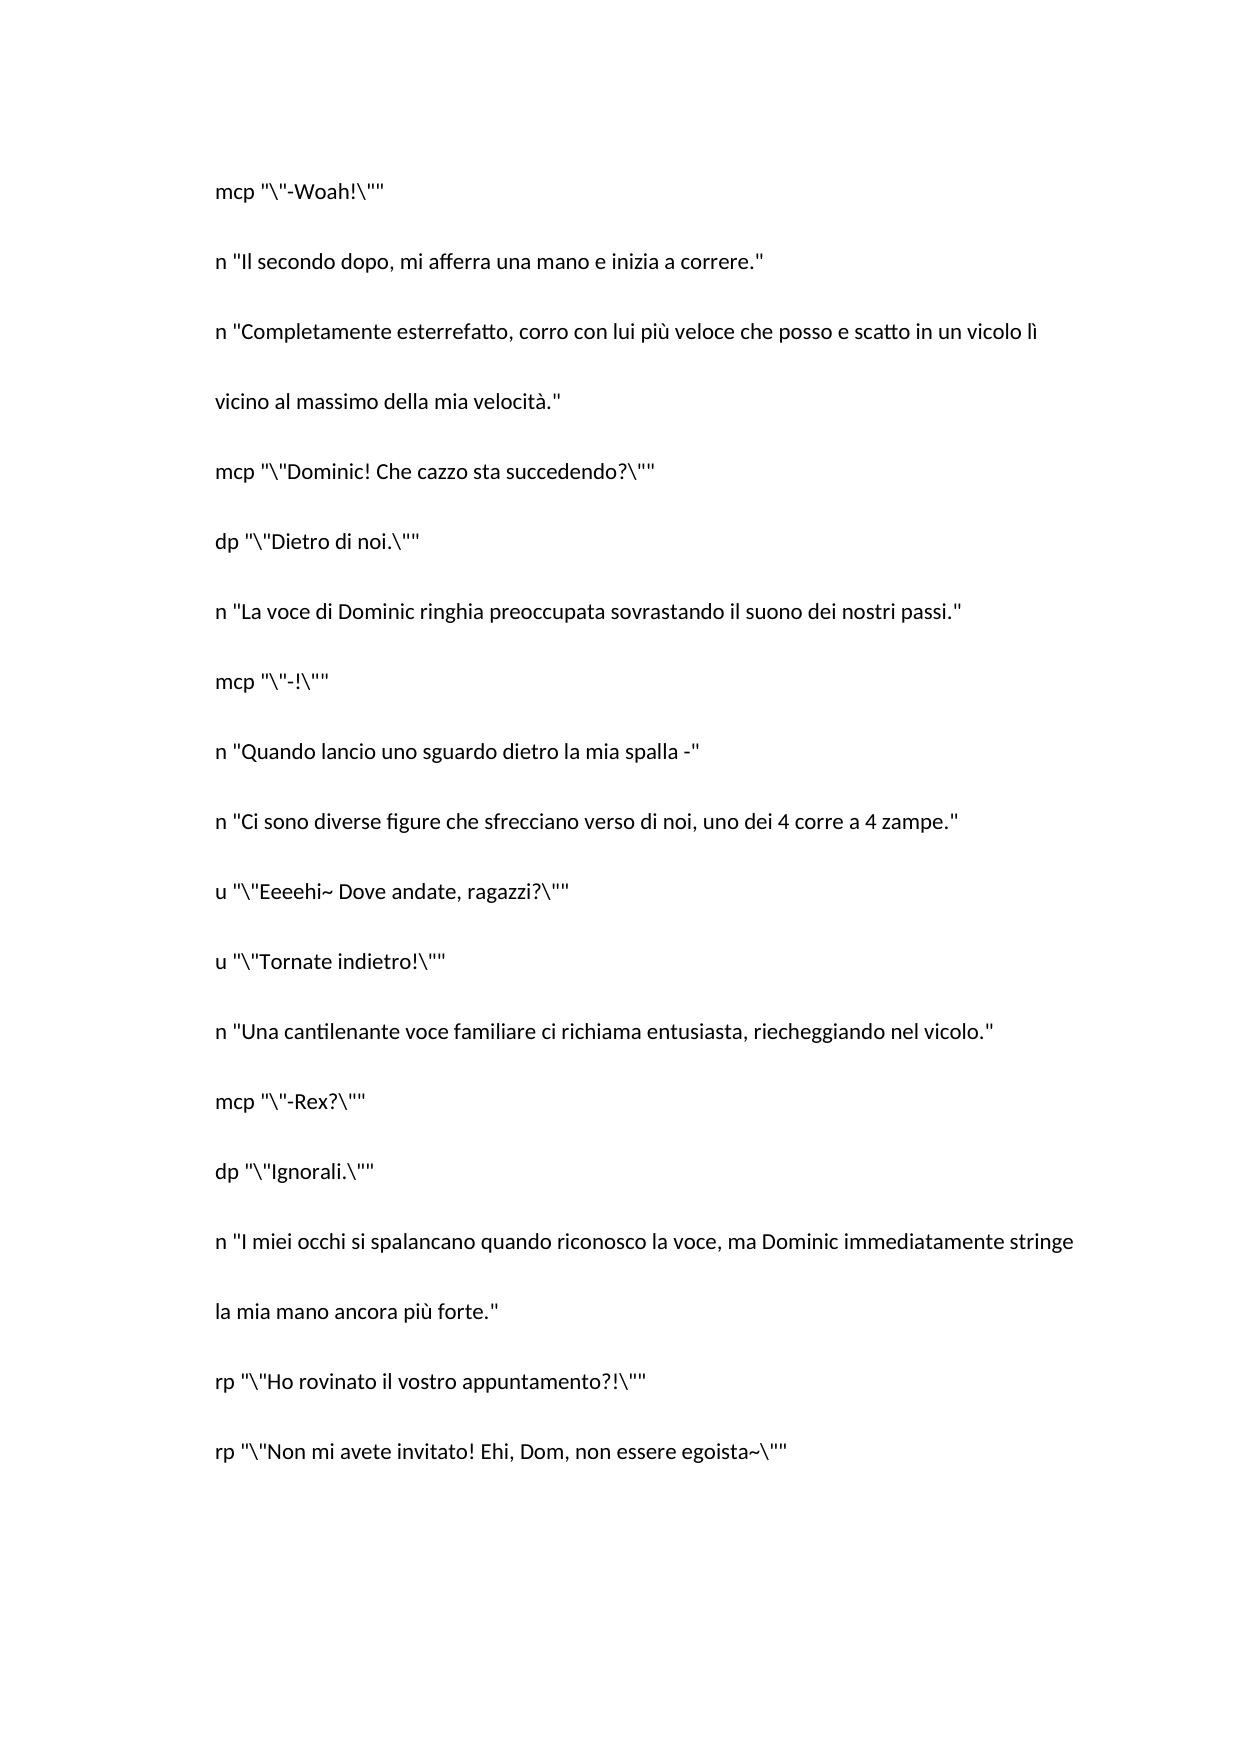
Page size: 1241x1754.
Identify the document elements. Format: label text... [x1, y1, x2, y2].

text rp "\"Non mi avete invitato! Ehi, Dom, non essere egoista~\"" [215, 1437, 1092, 1465]
text mcp "\"-Rex?\"" [215, 1087, 1092, 1115]
text n "I miei occhi si spalancano quando riconosco la voce, ma Dominic immediatamente stringe la mia mano ancora più forte." [215, 1227, 1092, 1325]
text u "\"Eeeehi~ Dove andate, ragazzi?\"" [215, 877, 1092, 905]
text dp "\"Dietro di noi.\"" [215, 527, 1092, 555]
text mcp "\"-!\"" [215, 667, 1092, 695]
text n "Completamente esterrefatto, corro con lui più veloce che posso e scatto in un vicolo lì vicino al massimo della mia velocità." [215, 317, 1092, 415]
text n "Ci sono diverse figure che sfrecciano verso di noi, uno dei 4 corre a 4 zampe." [215, 807, 1092, 835]
text n "Quando lancio uno sguardo dietro la mia spalla -" [215, 737, 1092, 765]
text rp "\"Ho rovinato il vostro appuntamento?!\"" [215, 1367, 1092, 1395]
text n "Il secondo dopo, mi afferra una mano e inizia a correre." [215, 247, 1092, 275]
text dp "\"Ignorali.\"" [215, 1157, 1092, 1185]
text mcp "\"Dominic! Che cazzo sta succedendo?\"" [215, 457, 1092, 485]
text mcp "\"-Woah!\"" [215, 177, 1092, 205]
text n "La voce di Dominic ringhia preoccupata sovrastando il suono dei nostri passi." [215, 597, 1092, 625]
text u "\"Tornate indietro!\"" [215, 947, 1092, 975]
text n "Una cantilenante voce familiare ci richiama entusiasta, riecheggiando nel vicolo." [215, 1017, 1092, 1045]
